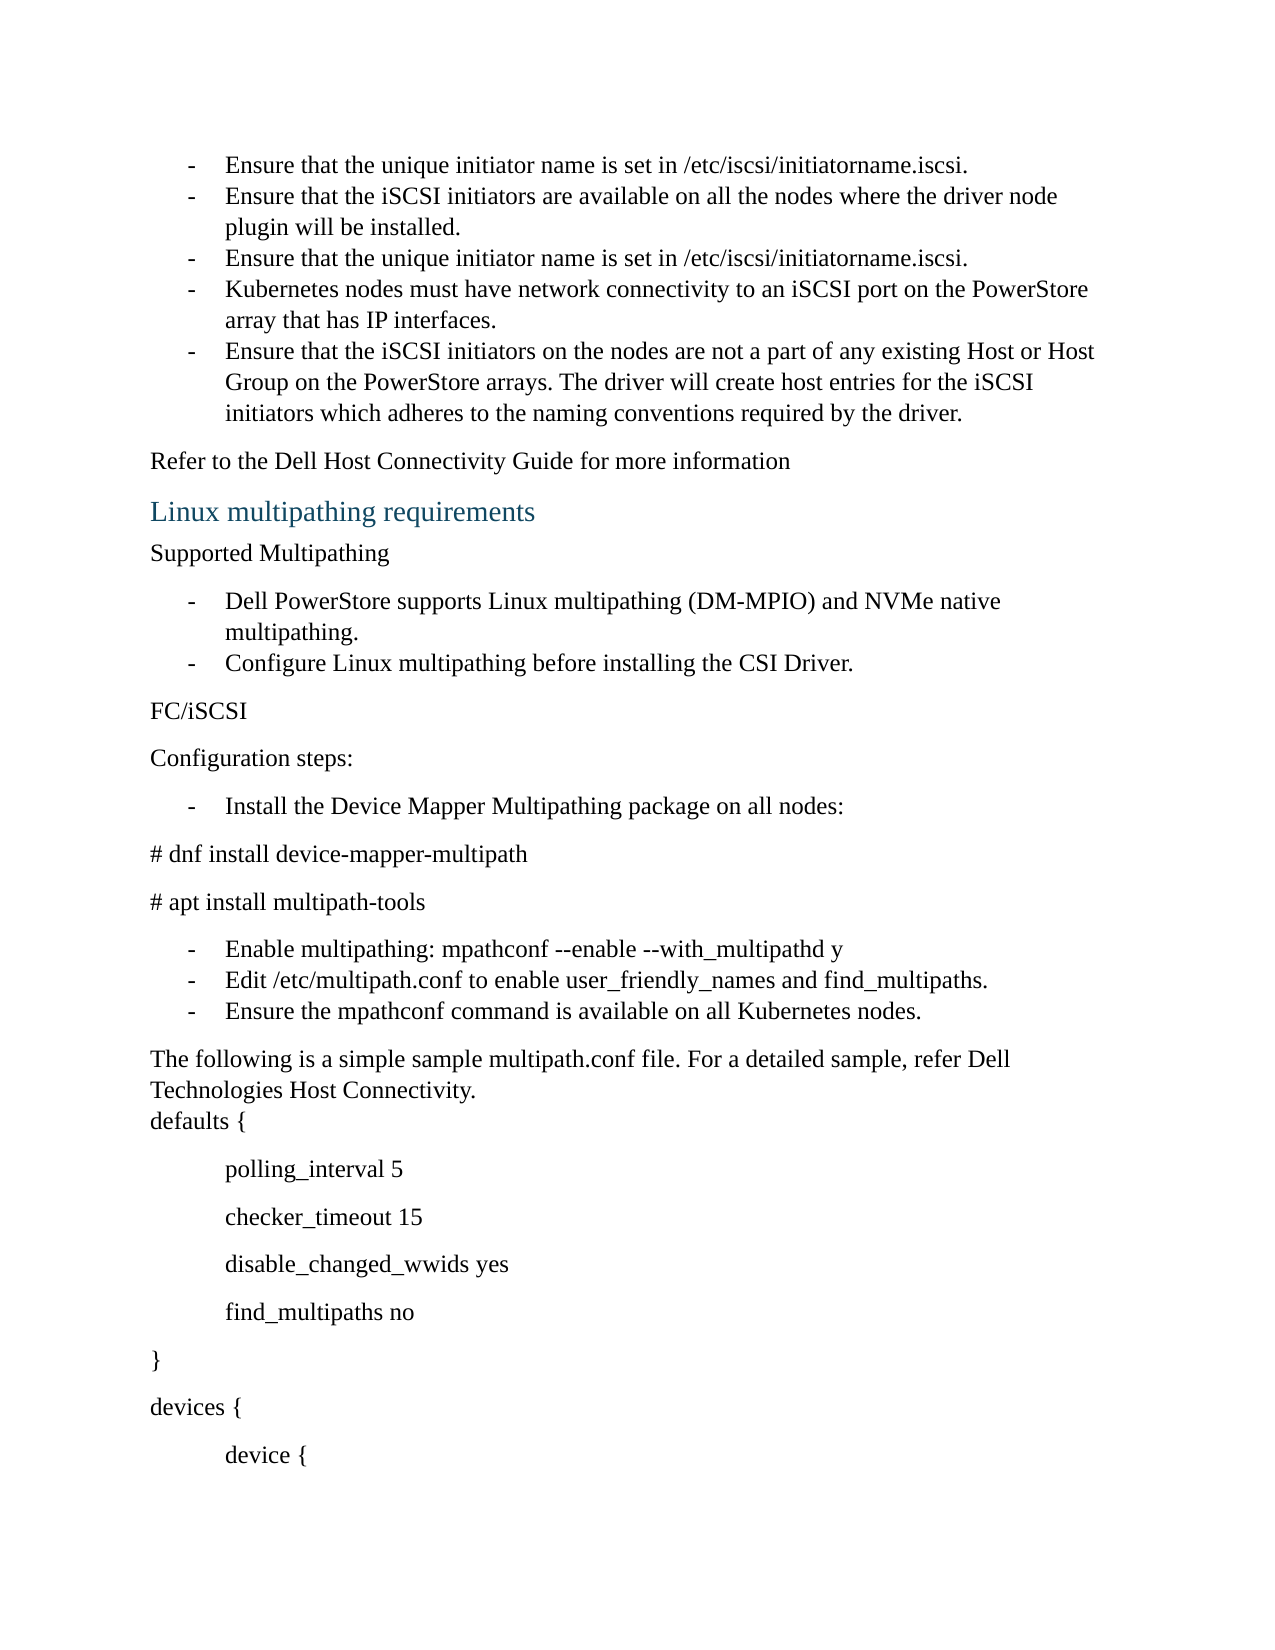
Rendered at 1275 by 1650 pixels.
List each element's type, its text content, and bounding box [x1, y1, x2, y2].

text FC/iSCSI [150, 696, 1125, 724]
list Ensure that the unique initiator name is set in /etc/iscsi/initiatorname.iscsi. [187, 150, 1125, 179]
text device { [150, 1440, 1125, 1469]
text polling_interval 5 [150, 1154, 1125, 1183]
text disable_changed_wwids yes [150, 1249, 1125, 1278]
subtitle Linux multipathing requirements [150, 494, 1125, 527]
list Ensure that the iSCSI initiators are available on all the nodes where the driver node plugin will be installed. [187, 181, 1125, 241]
list Dell PowerStore supports Linux multipathing (DM-MPIO) and NVMe native multipathing. [187, 586, 1125, 646]
list Edit /etc/multipath.conf to enable user_friendly_names and find_multipaths. [187, 965, 1125, 994]
list Ensure the mpathconf command is available on all Kubernetes nodes. [187, 996, 1125, 1025]
text Supported Multipathing [150, 538, 1125, 567]
text } [150, 1345, 1125, 1373]
text # dnf install device-mapper-multipath [150, 839, 1125, 868]
list Enable multipathing: mpathconf --enable --with_multipathd y [187, 934, 1125, 963]
text devices { [150, 1392, 1125, 1421]
text Refer to the Dell Host Connectivity Guide for more information [150, 446, 1125, 475]
list Configure Linux multipathing before installing the CSI Driver. [187, 648, 1125, 677]
text # apt install multipath-tools [150, 887, 1125, 915]
list Kubernetes nodes must have network connectivity to an iSCSI port on the PowerStore array that has IP interfaces. [187, 274, 1125, 334]
text find_multipaths no [150, 1297, 1125, 1326]
text Configuration steps: [150, 743, 1125, 772]
list Ensure that the unique initiator name is set in /etc/iscsi/initiatorname.iscsi. [187, 243, 1125, 272]
list Ensure that the iSCSI initiators on the nodes are not a part of any existing Host or Host Group on the PowerStore arrays. The driver will create host entries for the iSCSI initiators which adheres to the naming conventions required by the driver. [187, 336, 1125, 427]
text checker_timeout 15 [150, 1202, 1125, 1230]
list Install the Device Mapper Multipathing package on all nodes: [187, 791, 1125, 820]
text The following is a simple sample multipath.conf file. For a detailed sample, refer Dell Technologies Host Connectivity. defaults { [150, 1044, 1125, 1135]
